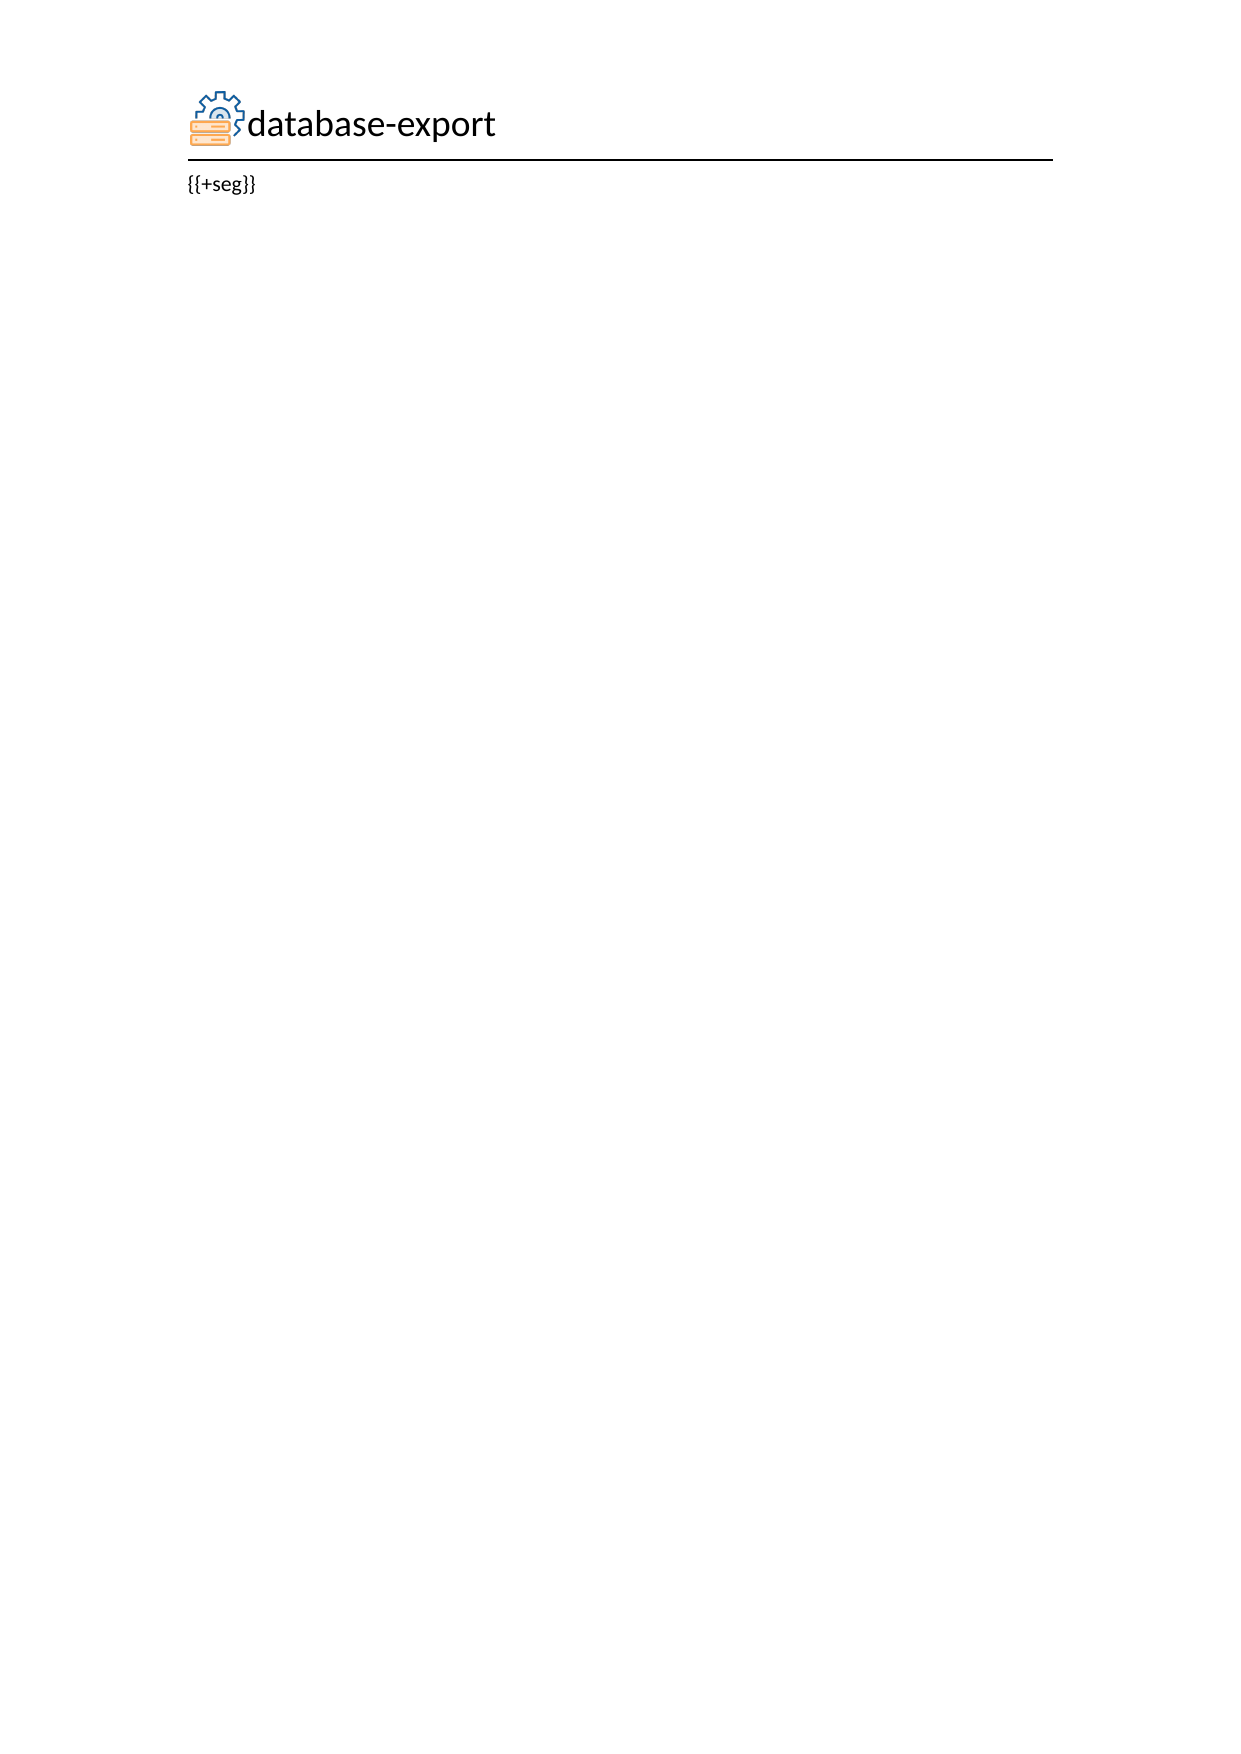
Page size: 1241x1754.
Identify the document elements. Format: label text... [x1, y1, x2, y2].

picture [187, 88, 247, 148]
text {{+seg}} [187, 167, 1053, 200]
